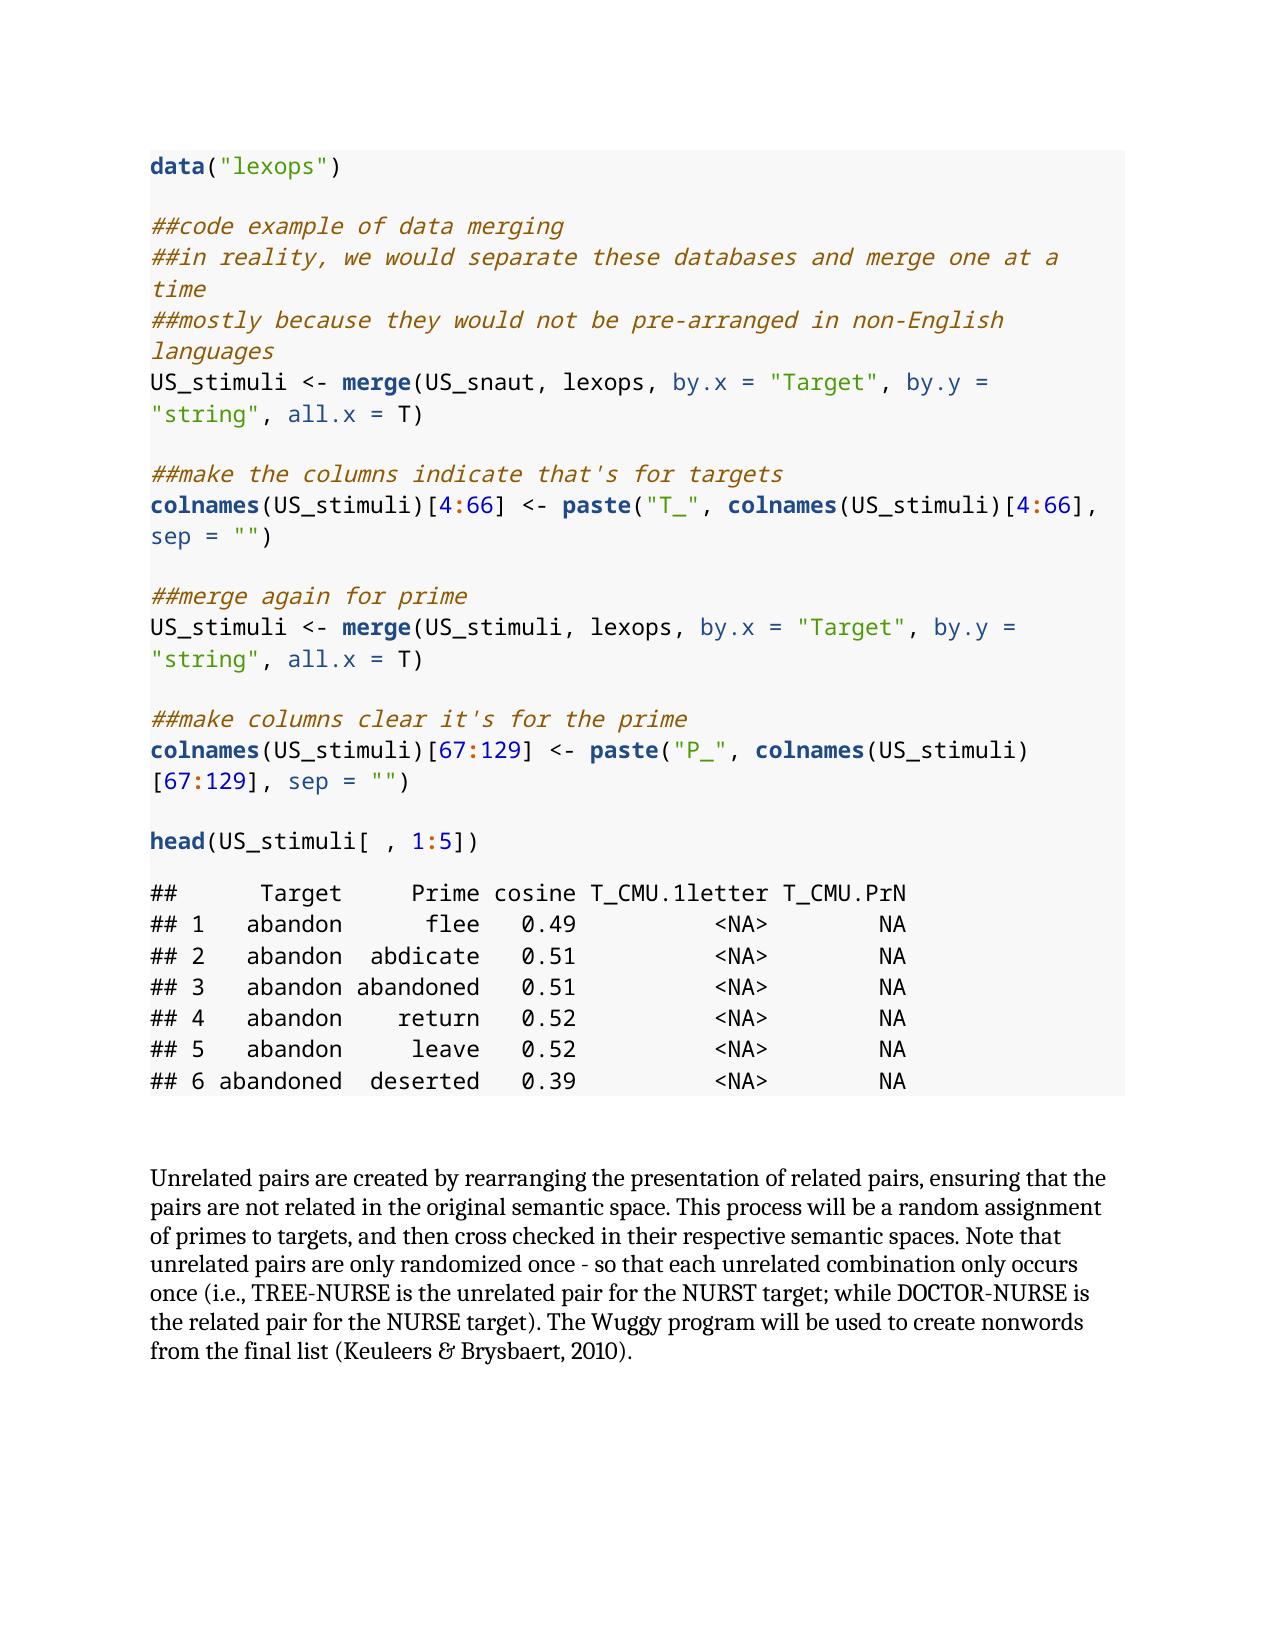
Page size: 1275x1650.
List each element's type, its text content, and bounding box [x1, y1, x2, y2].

text Unrelated pairs are created by rearranging the presentation of related pairs, ensuring that the pairs are not related in the original semantic space. This process will be a random assignment of primes to targets, and then cross checked in their respective semantic spaces. Note that unrelated pairs are only randomized once - so that each unrelated combination only occurs once (i.e., TREE-NURSE is the unrelated pair for the NURST target; while DOCTOR-NURSE is the related pair for the NURSE target). The Wuggy program will be used to create nonwords from the final list (Keuleers & Brysbaert, 2010). [150, 1164, 1125, 1365]
text ## Target Prime cosine T_CMU.1letter T_CMU.PrN ## 1 abandon flee 0.49 <NA> NA ## 2 abandon abdicate 0.51 <NA> NA ## 3 abandon abandoned 0.51 <NA> NA ## 4 abandon return 0.52 <NA> NA ## 5 abandon leave 0.52 <NA> NA ## 6 abandoned deserted 0.39 <NA> NA [150, 877, 1125, 1096]
